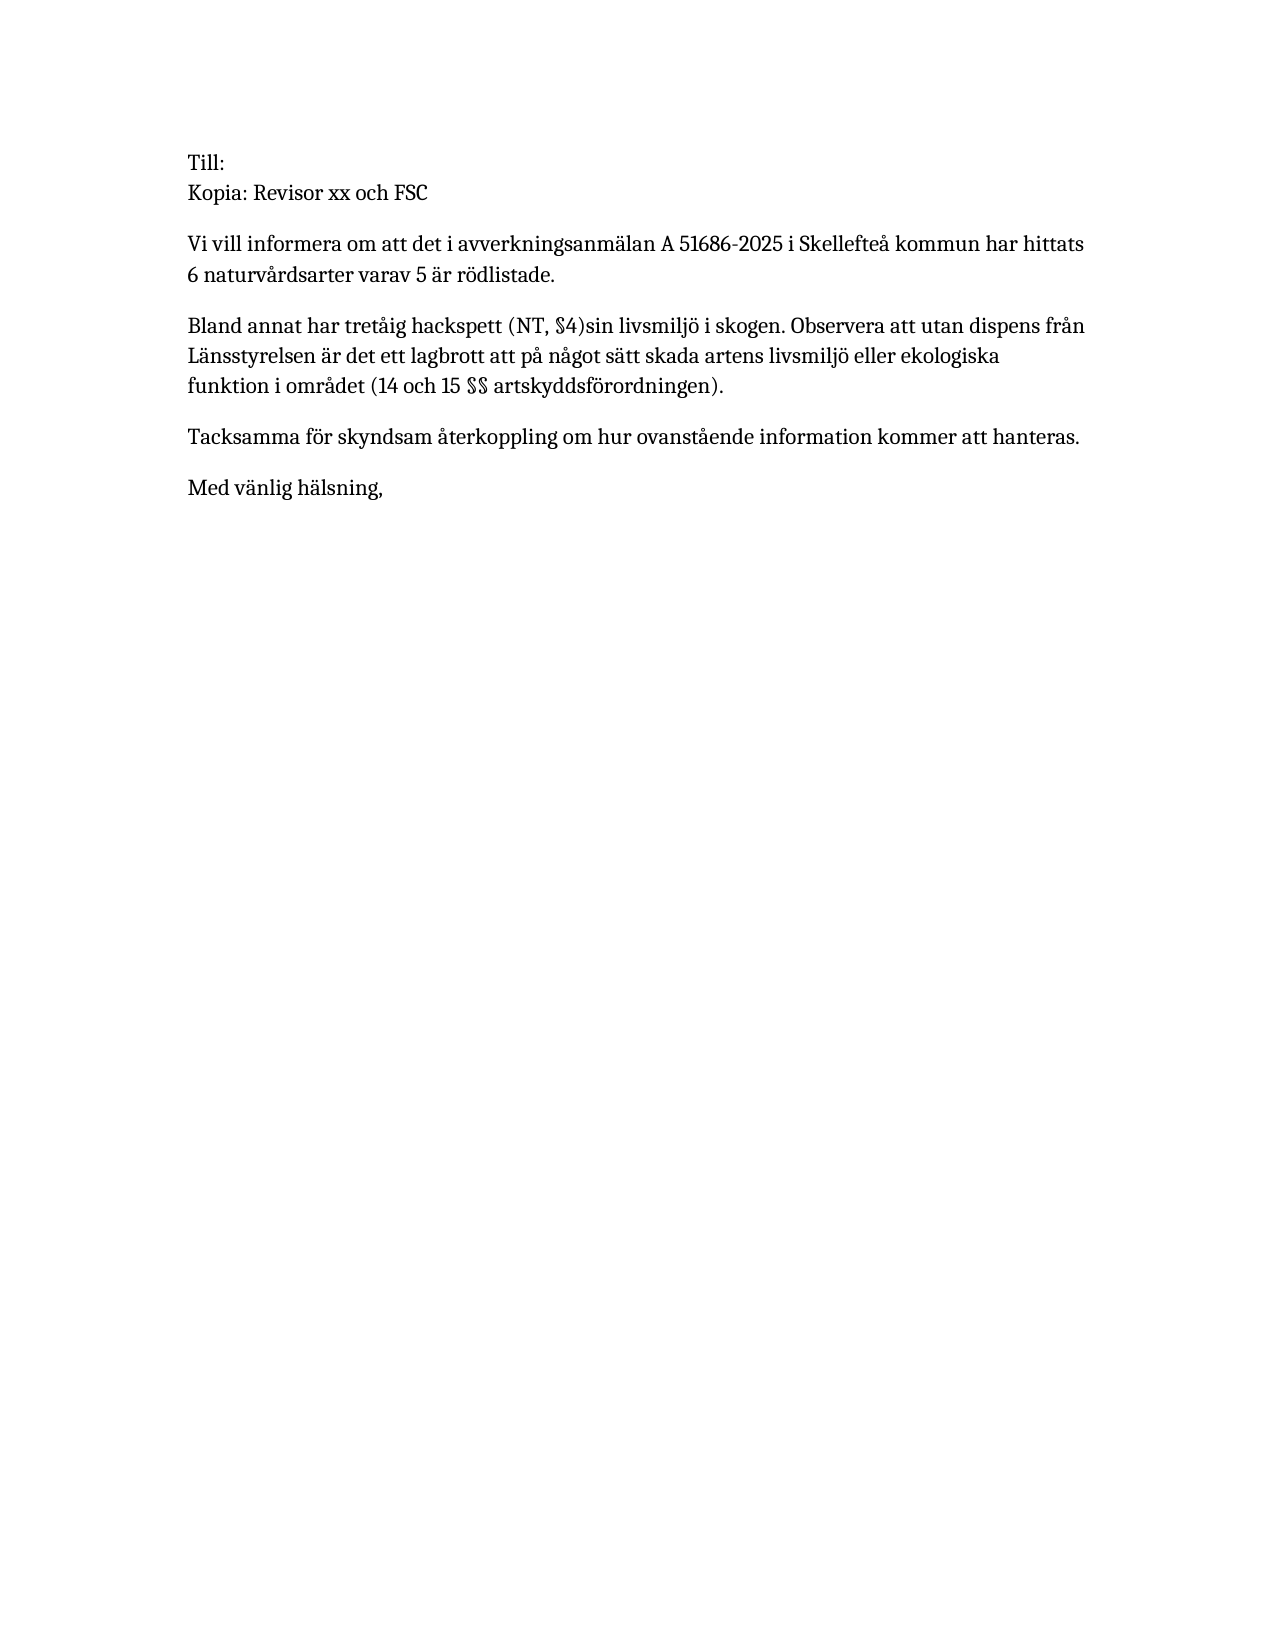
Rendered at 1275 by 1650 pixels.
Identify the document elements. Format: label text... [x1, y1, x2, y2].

text Tacksamma för skyndsam återkoppling om hur ovanstående information kommer att hanteras. [187, 424, 1087, 450]
text Till: Kopia: Revisor xx och FSC [187, 150, 1087, 207]
text Vi vill informera om att det i avverkningsanmälan A 51686-2025 i Skellefteå kommun har hittats 6 naturvårdsarter varav 5 är rödlistade. [187, 231, 1087, 288]
text Bland annat har tretåig hackspett (NT, §4)sin livsmiljö i skogen. Observera att utan dispens från Länsstyrelsen är det ett lagbrott att på något sätt skada artens livsmiljö eller ekologiska funktion i området (14 och 15 §§ artskyddsförordningen). [187, 312, 1087, 399]
text Med vänlig hälsning, [187, 475, 1087, 532]
